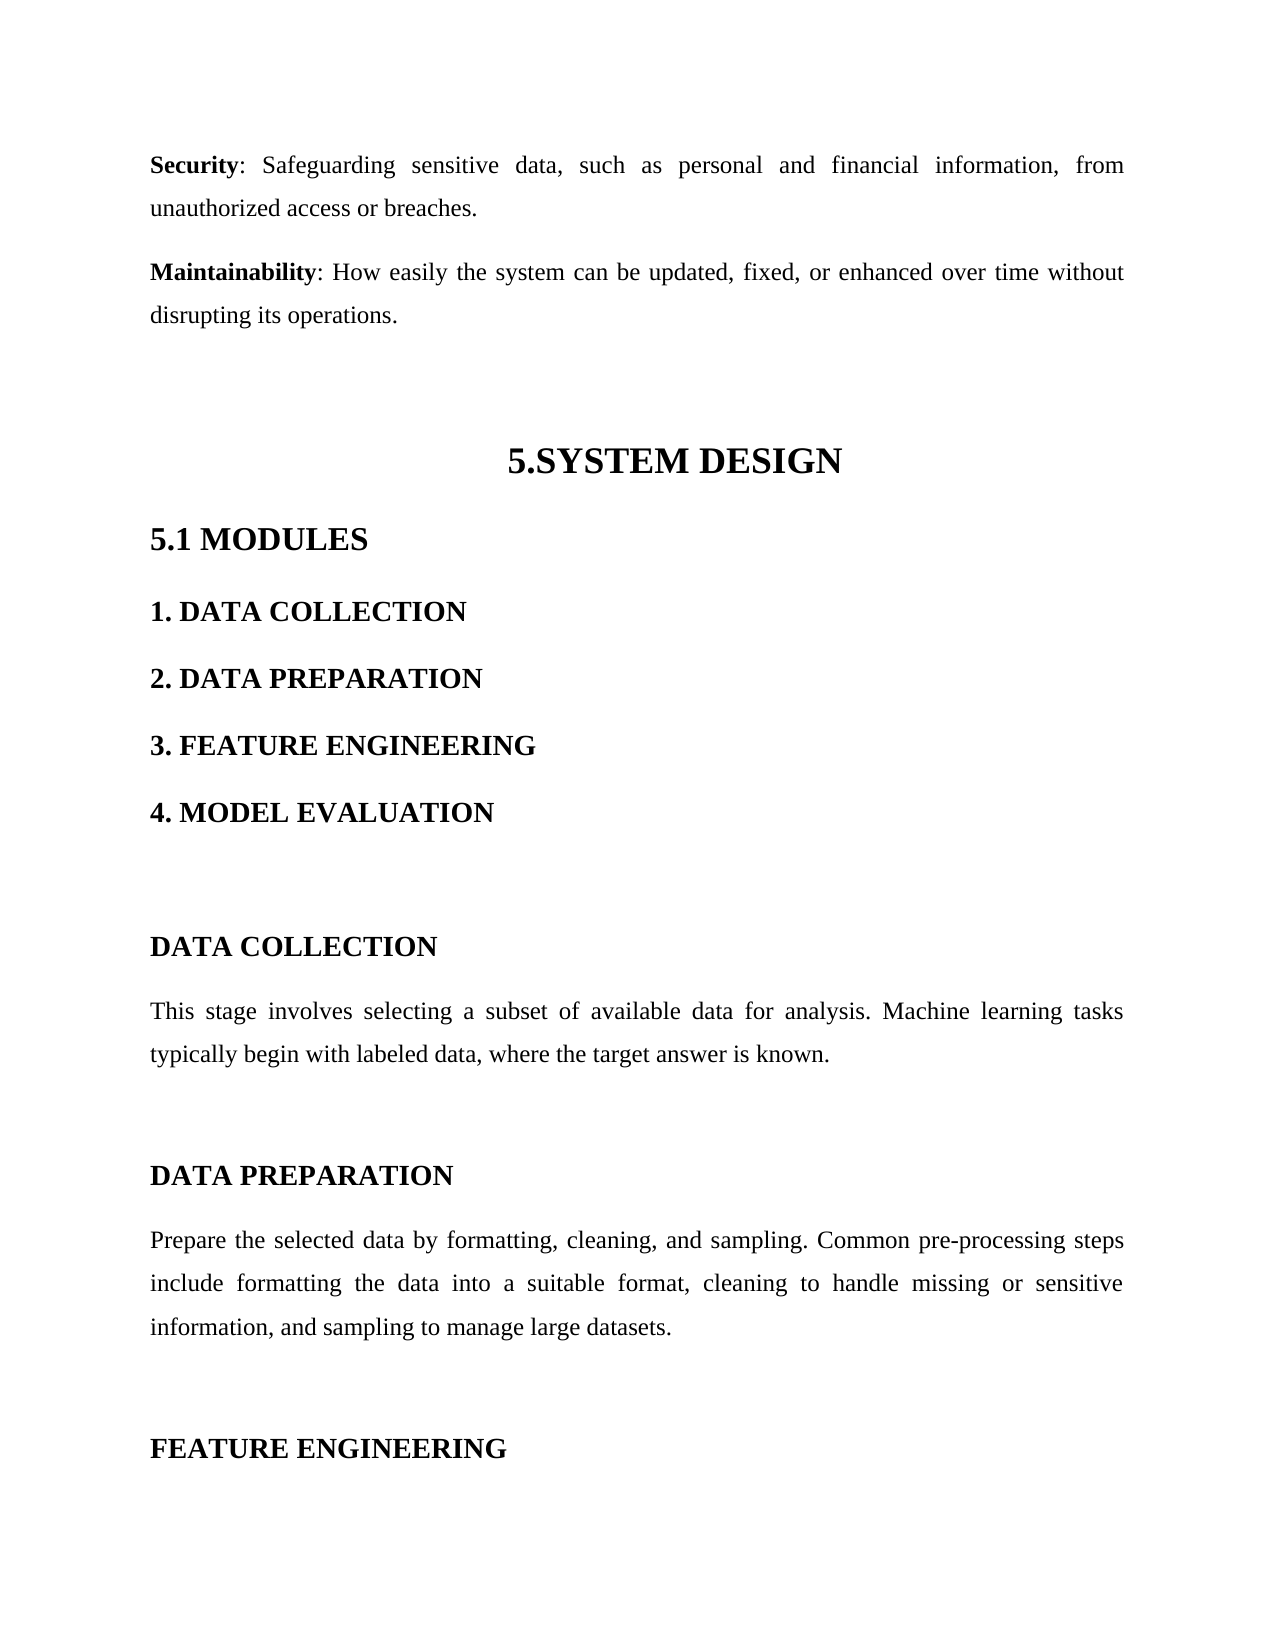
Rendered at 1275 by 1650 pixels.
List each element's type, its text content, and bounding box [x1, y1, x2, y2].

text This stage involves selecting a subset of available data for analysis. Machine learning tasks typically begin with labeled data, where the target answer is known. [150, 996, 1125, 1068]
text 4. MODEL EVALUATION [150, 795, 1125, 828]
list 5.SYSTEM DESIGN [225, 438, 1125, 481]
text DATA PREPARATION [150, 1158, 1125, 1192]
text Maintainability: How easily the system can be updated, fixed, or enhanced over time without disrupting its operations. [150, 257, 1125, 329]
text 2. DATA PREPARATION [150, 661, 1125, 694]
text 1. DATA COLLECTION [150, 594, 1125, 627]
text FEATURE ENGINEERING [150, 1431, 1125, 1465]
text 3. FEATURE ENGINEERING [150, 728, 1125, 761]
text DATA COLLECTION [150, 929, 1125, 962]
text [150, 150, 1125, 222]
text 5.1 MODULES [150, 520, 1125, 558]
text Prepare the selected data by formatting, cleaning, and sampling. Common pre-processing steps include formatting the data into a suitable format, cleaning to handle missing or sensitive information, and sampling to manage large datasets. [150, 1225, 1125, 1340]
